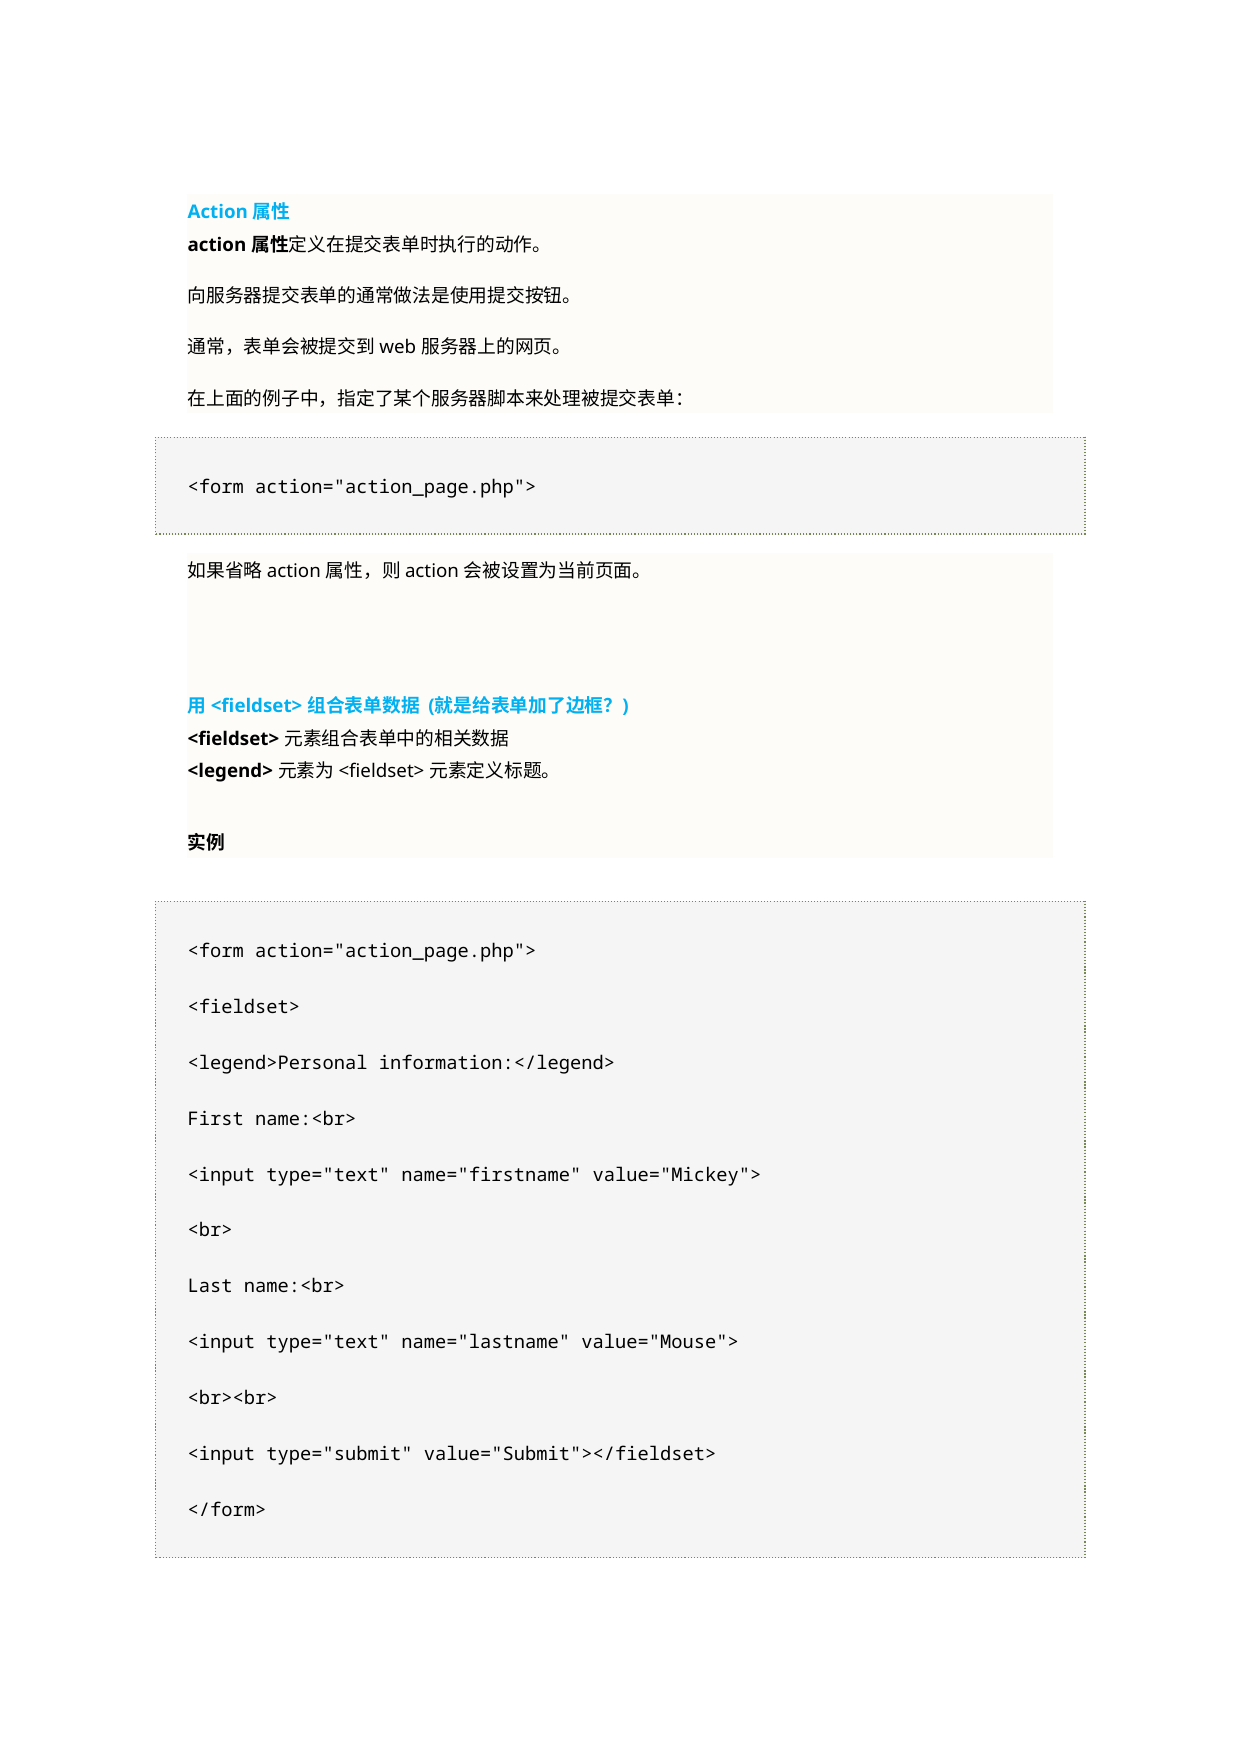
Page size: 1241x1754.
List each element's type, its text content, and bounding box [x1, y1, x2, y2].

text </form> [155, 1460, 1086, 1558]
text <input type="submit" value="Submit"></fieldset> [155, 1404, 1086, 1460]
text <input type="text" name="lastname" value="Mouse"> [155, 1292, 1086, 1348]
text <legend>Personal information:</legend> [155, 1013, 1086, 1069]
text 在上面的例子中，指定了某个服务器脚本来处理被提交表单： [187, 381, 1053, 413]
text <fieldset> 元素组合表单中的相关数据 [187, 721, 1053, 753]
text <br><br> [155, 1348, 1086, 1404]
subtitle 用 <fieldset> 组合表单数据 (就是给表单加了边框？) [187, 688, 1053, 721]
subtitle 实例 [187, 825, 1053, 858]
subtitle Action 属性 [187, 194, 1053, 227]
text 向服务器提交表单的通常做法是使用提交按钮。 [187, 278, 1053, 311]
text <input type="text" name="firstname" value="Mickey"> [155, 1124, 1086, 1181]
text <form action="action_page.php"> [155, 901, 1086, 957]
text 通常，表单会被提交到 web 服务器上的网页。 [187, 329, 1053, 362]
text <br> [155, 1181, 1086, 1236]
text First name:<br> [155, 1069, 1086, 1124]
text <legend> 元素为 <fieldset> 元素定义标题。 [187, 753, 1053, 786]
text Last name:<br> [155, 1236, 1086, 1292]
text 如果省略 action 属性，则 action 会被设置为当前页面。 [187, 553, 1053, 586]
text <fieldset> [155, 957, 1086, 1013]
text action 属性定义在提交表单时执行的动作。 [187, 227, 1053, 259]
text <form action="action_page.php"> [155, 437, 1086, 535]
